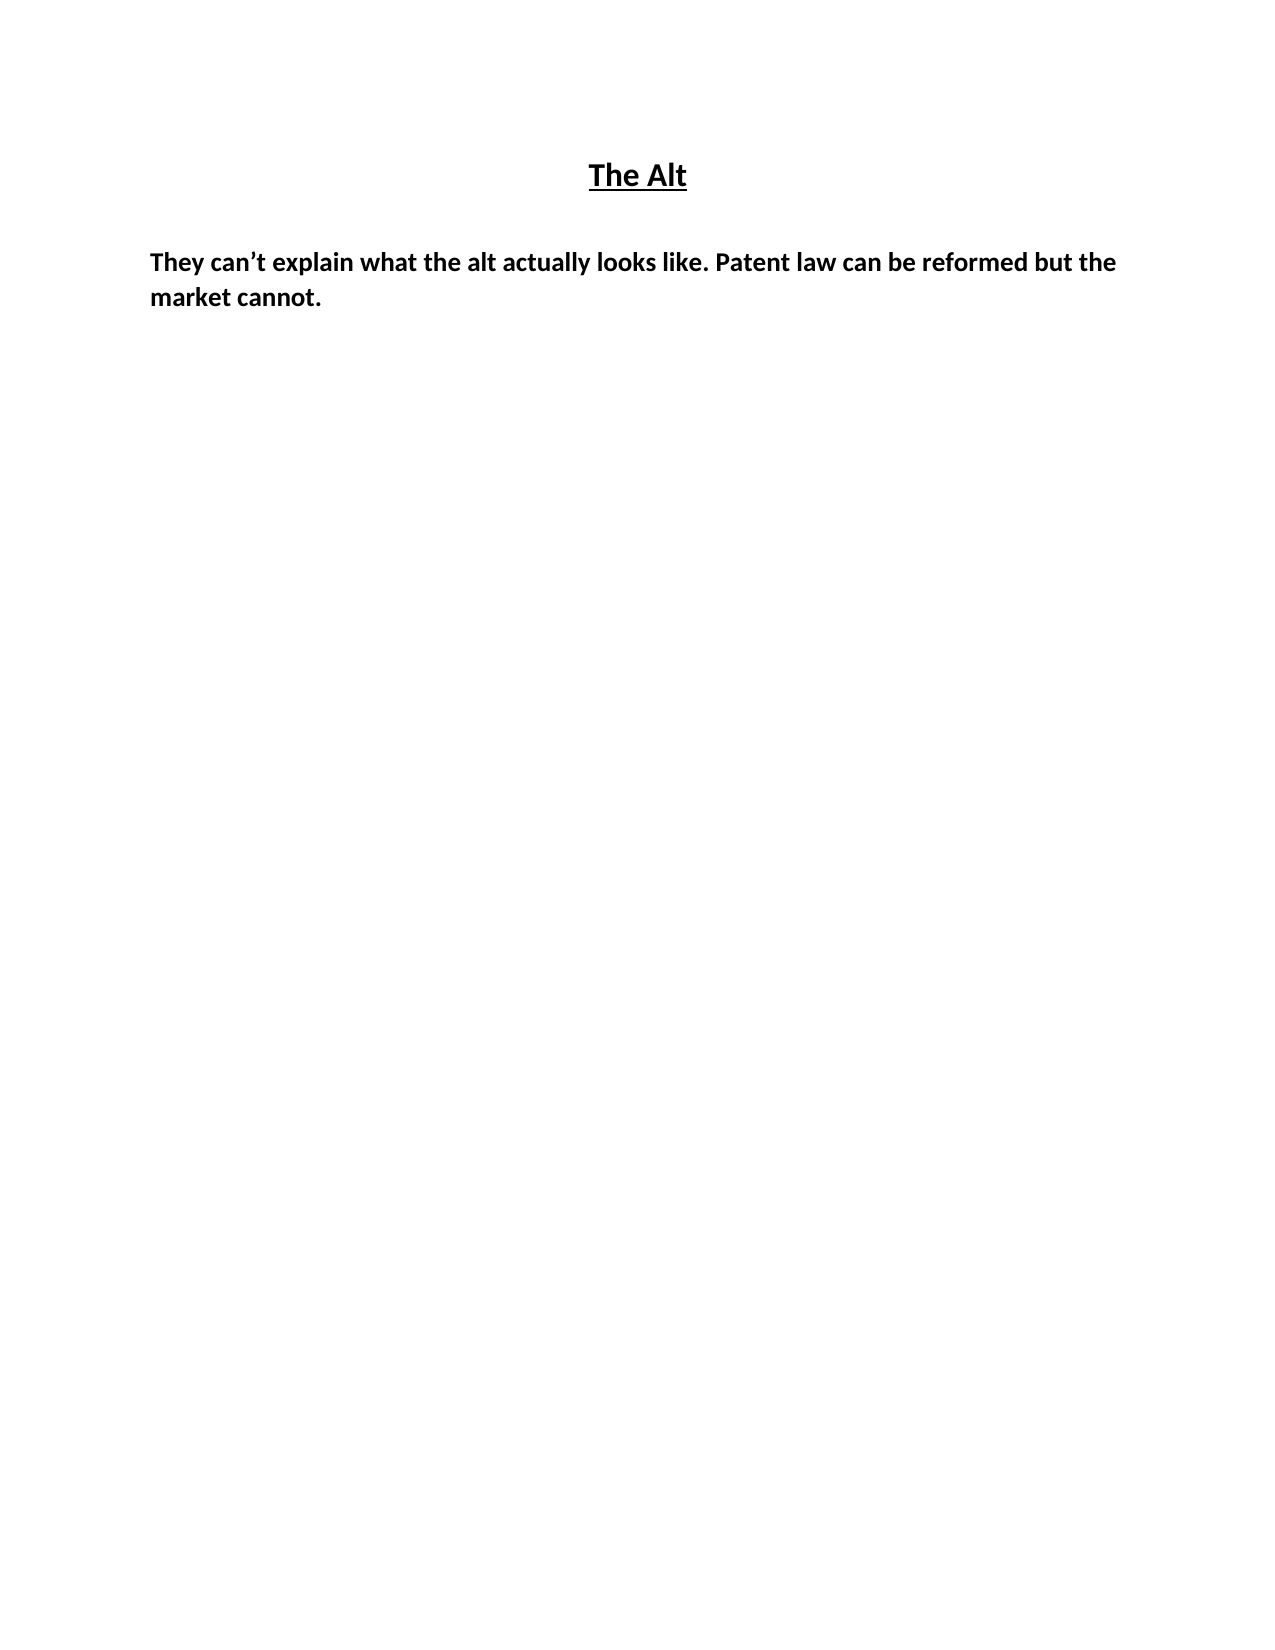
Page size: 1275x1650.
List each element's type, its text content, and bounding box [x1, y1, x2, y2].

subtitle The Alt [150, 154, 1125, 195]
subtitle They can’t explain what the alt actually looks like. Patent law can be reformed but the market cannot. [150, 245, 1125, 314]
